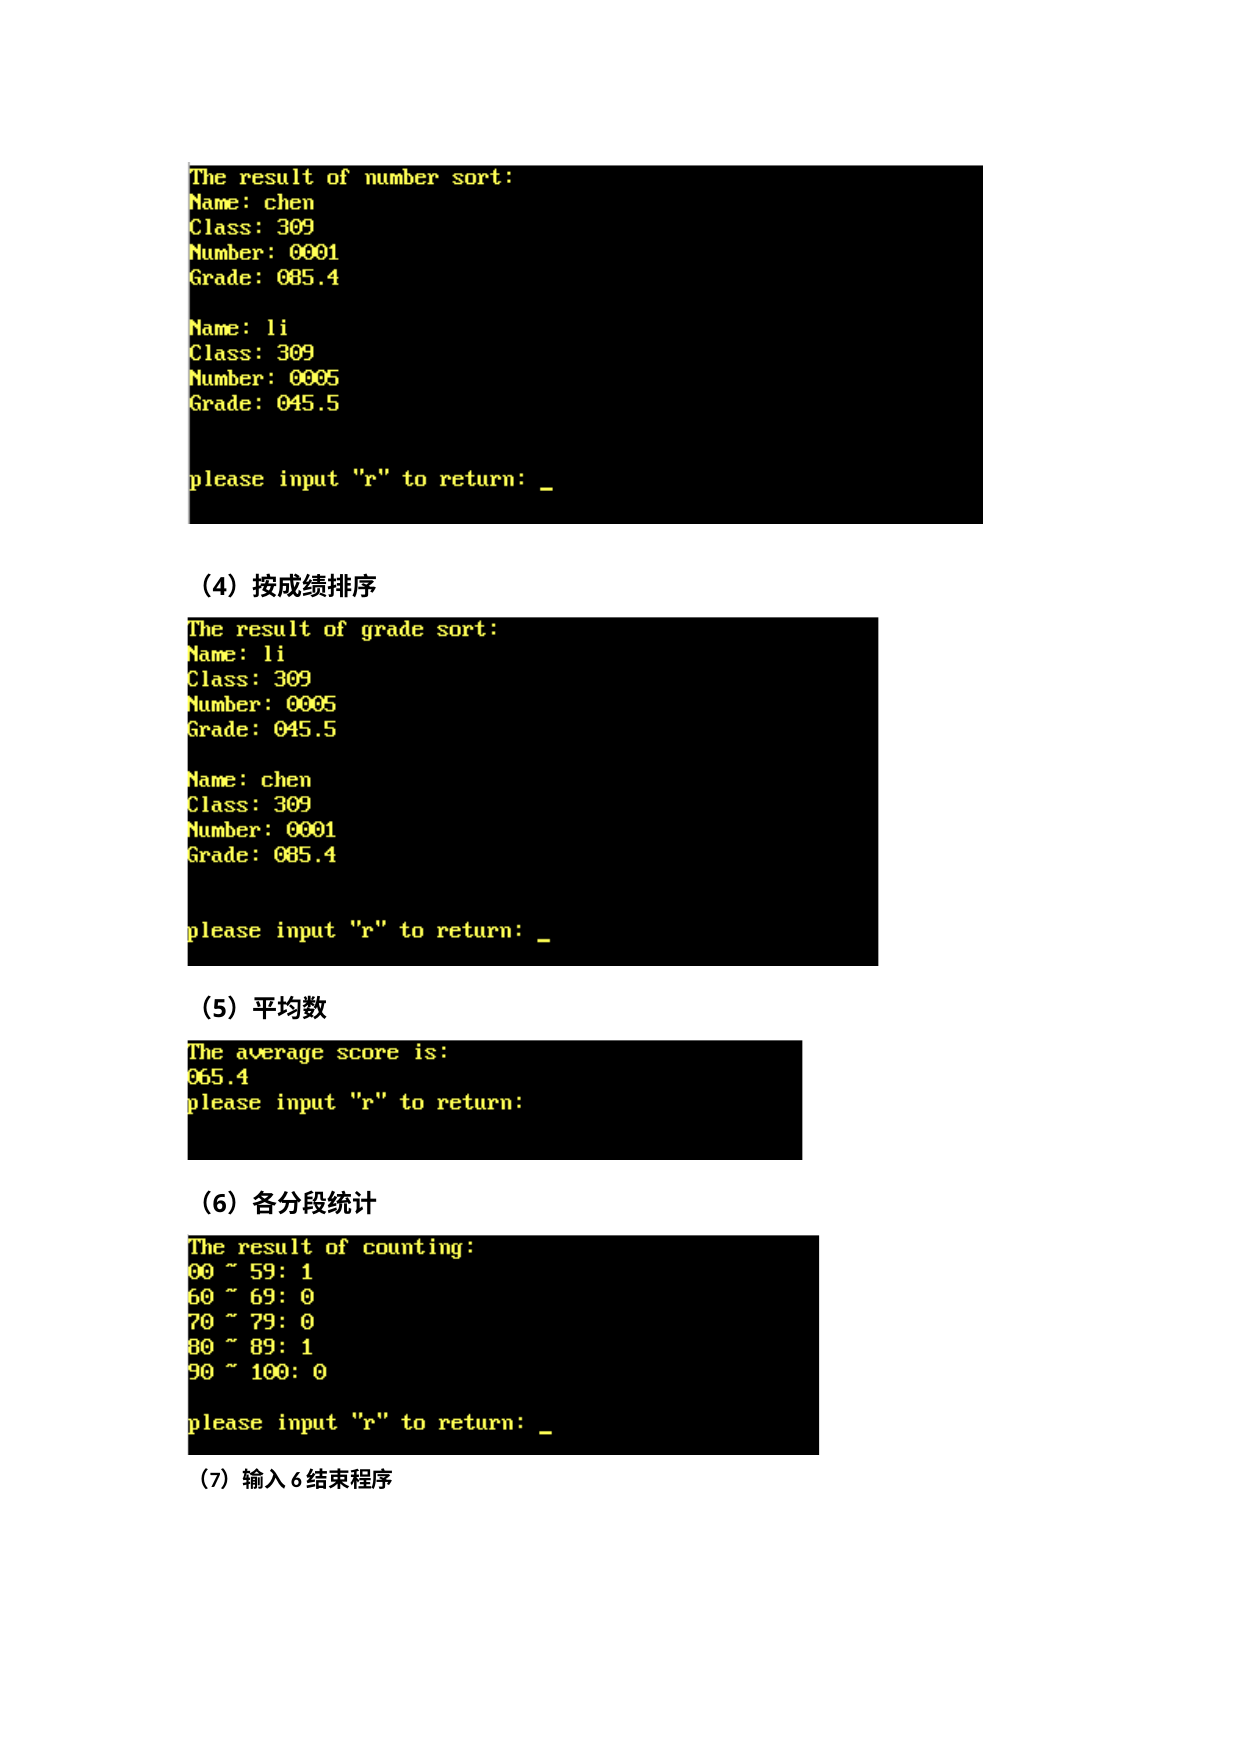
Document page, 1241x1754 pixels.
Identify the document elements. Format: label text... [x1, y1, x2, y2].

picture [187, 162, 983, 524]
text （4）按成绩排序 [187, 552, 1053, 617]
text （7）输入6结束程序 [187, 1462, 1053, 1494]
picture [187, 617, 879, 966]
picture [187, 1234, 820, 1455]
text （5）平均数 [187, 974, 1053, 1039]
text （6）各分段统计 [187, 1169, 1053, 1234]
picture [187, 1039, 803, 1160]
